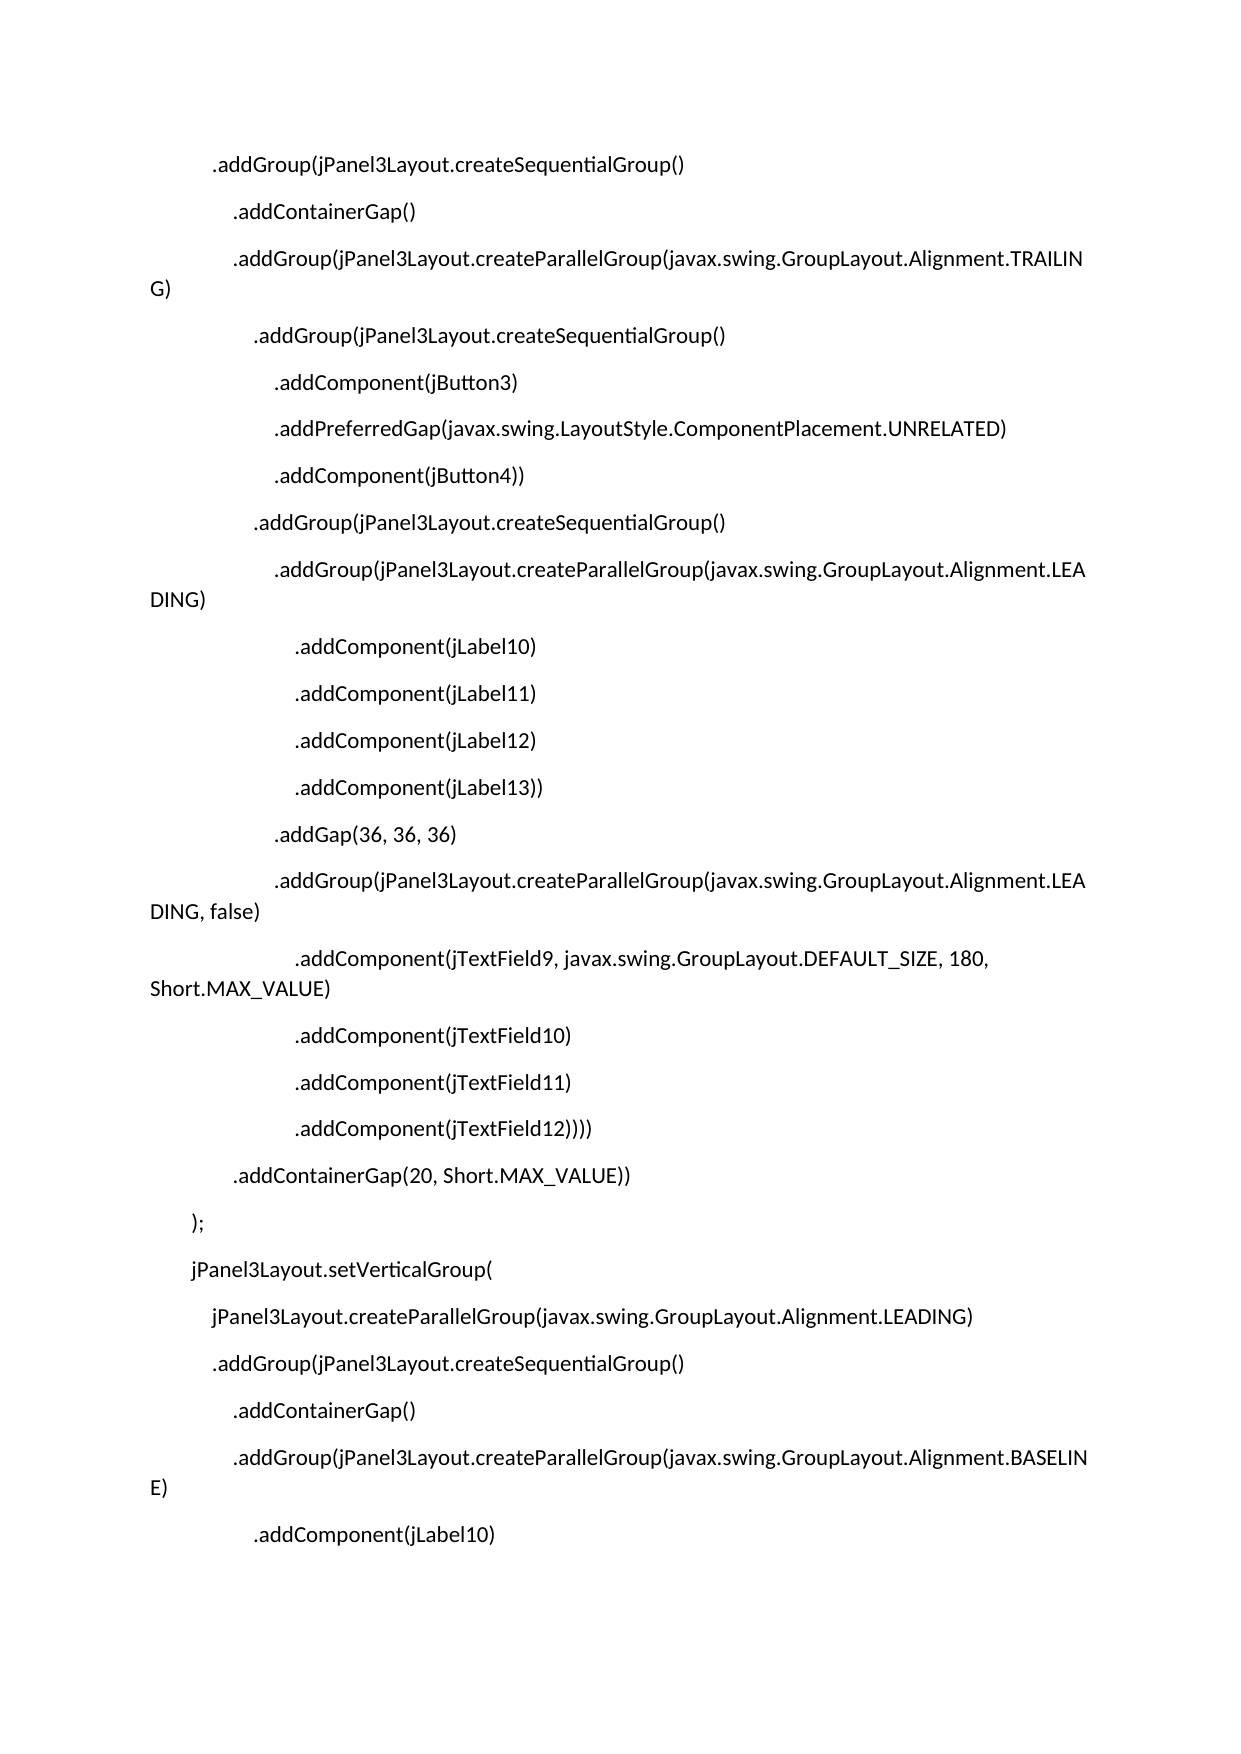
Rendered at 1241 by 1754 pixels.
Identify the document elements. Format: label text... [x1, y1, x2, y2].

text .addGroup(jPanel3Layout.createSequentialGroup() [150, 1349, 1090, 1377]
text .addComponent(jLabel13)) [150, 773, 1090, 801]
text .addComponent(jLabel10) [150, 632, 1090, 660]
text jPanel3Layout.createParallelGroup(javax.swing.GroupLayout.Alignment.LEADING) [150, 1302, 1090, 1330]
text .addGroup(jPanel3Layout.createParallelGroup(javax.swing.GroupLayout.Alignment.BASELINE) [150, 1443, 1090, 1501]
text .addComponent(jTextField12)))) [150, 1114, 1090, 1143]
text .addContainerGap() [150, 1396, 1090, 1424]
text .addPreferredGap(javax.swing.LayoutStyle.ComponentPlacement.UNRELATED) [150, 414, 1090, 443]
text .addComponent(jTextField9, javax.swing.GroupLayout.DEFAULT_SIZE, 180, Short.MAX_VALUE) [150, 944, 1090, 1002]
text .addComponent(jTextField10) [150, 1021, 1090, 1049]
text .addComponent(jLabel10) [150, 1520, 1090, 1548]
text ); [150, 1208, 1090, 1236]
text .addComponent(jButton4)) [150, 461, 1090, 489]
text .addGroup(jPanel3Layout.createParallelGroup(javax.swing.GroupLayout.Alignment.TRAILING) [150, 244, 1090, 302]
text .addContainerGap() [150, 197, 1090, 225]
text .addComponent(jLabel11) [150, 679, 1090, 707]
text .addGroup(jPanel3Layout.createSequentialGroup() [150, 508, 1090, 536]
text .addGroup(jPanel3Layout.createParallelGroup(javax.swing.GroupLayout.Alignment.LEADING) [150, 555, 1090, 613]
text .addGroup(jPanel3Layout.createSequentialGroup() [150, 321, 1090, 349]
text .addContainerGap(20, Short.MAX_VALUE)) [150, 1161, 1090, 1189]
text .addGroup(jPanel3Layout.createParallelGroup(javax.swing.GroupLayout.Alignment.LEADING, false) [150, 867, 1090, 925]
text jPanel3Layout.setVerticalGroup( [150, 1255, 1090, 1283]
text .addComponent(jTextField11) [150, 1068, 1090, 1096]
text .addGroup(jPanel3Layout.createSequentialGroup() [150, 150, 1090, 178]
text .addComponent(jButton3) [150, 368, 1090, 396]
text .addGap(36, 36, 36) [150, 820, 1090, 848]
text .addComponent(jLabel12) [150, 726, 1090, 754]
